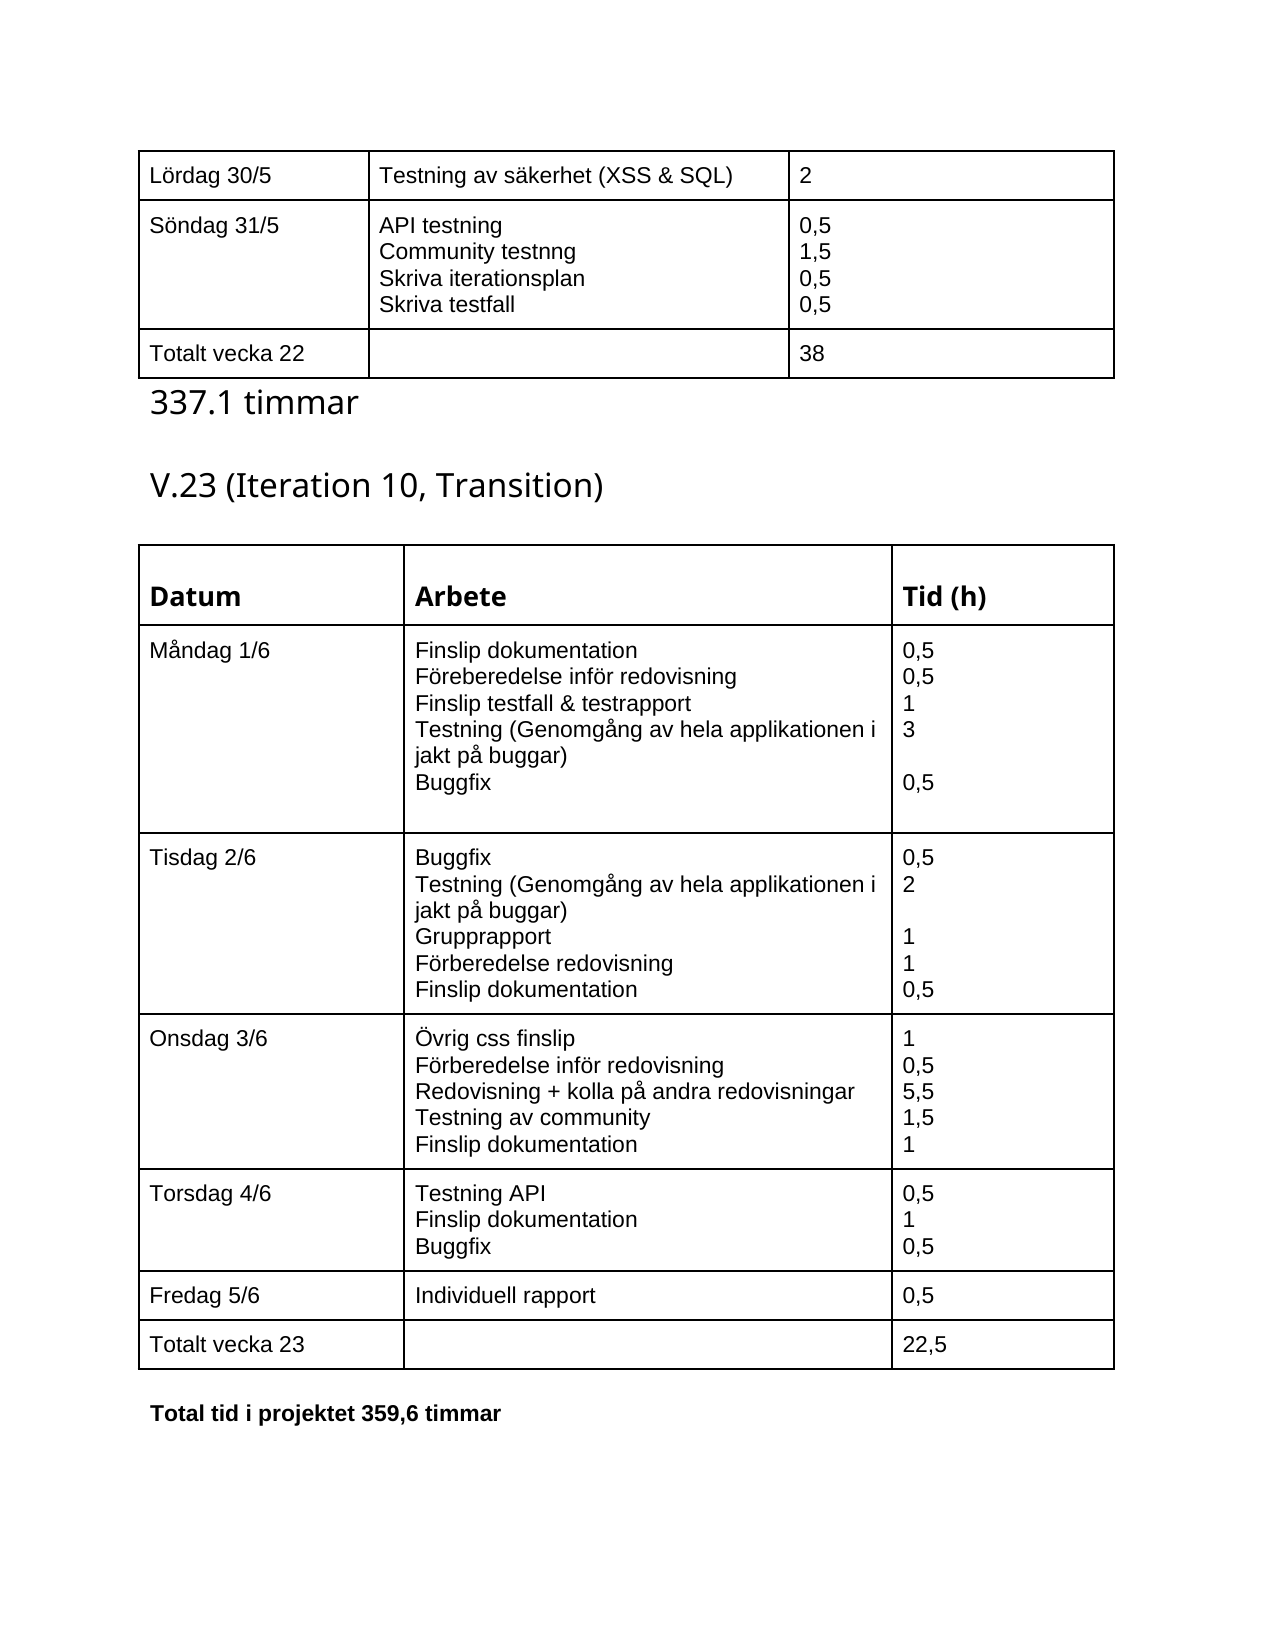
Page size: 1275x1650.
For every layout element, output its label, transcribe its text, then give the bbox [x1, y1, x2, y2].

table_cell API testning Community testnng Skriva iterationsplan Skriva testfall [370, 201, 788, 328]
table_cell [405, 1321, 891, 1368]
table_cell 2 [790, 152, 1113, 199]
table_cell Måndag 1/6 [140, 626, 403, 832]
table_cell 0,5 1 0,5 [893, 1170, 1113, 1269]
text V.23 (Iteration 10, Transition) [150, 461, 1125, 507]
table_cell Torsdag 4/6 [140, 1170, 403, 1269]
table_cell 22,5 [893, 1321, 1113, 1368]
table_cell Totalt vecka 23 [140, 1321, 403, 1368]
text 337.1 timmar [150, 379, 1125, 424]
table_cell 38 [790, 330, 1113, 377]
table_cell Individuell rapport [405, 1272, 891, 1319]
table_cell Fredag 5/6 [140, 1272, 403, 1319]
table_cell Testning av säkerhet (XSS & SQL) [370, 152, 788, 199]
table_cell Testning API Finslip dokumentation Buggfix [405, 1170, 891, 1269]
table_cell Tisdag 2/6 [140, 834, 403, 1013]
table_cell 0,5 0,5 1 3 0,5 [893, 626, 1113, 832]
table_cell Söndag 31/5 [140, 201, 368, 328]
table_cell Buggfix Testning (Genomgång av hela applikationen i jakt på buggar) Grupprapport Förberedelse redovisning Finslip dokumentation [405, 834, 891, 1013]
table_cell 0,5 [893, 1272, 1113, 1319]
table_cell 1 0,5 5,5 1,5 1 [893, 1015, 1113, 1167]
table_cell Finslip dokumentation Föreberedelse inför redovisning Finslip testfall & testrapport Testning (Genomgång av hela applikationen i jakt på buggar) Buggfix [405, 626, 891, 832]
table_cell Lördag 30/5 [140, 152, 368, 199]
table_cell [370, 330, 788, 377]
table_cell 0,5 2 1 1 0,5 [893, 834, 1113, 1013]
table_cell Onsdag 3/6 [140, 1015, 403, 1167]
table_cell 0,5 1,5 0,5 0,5 [790, 201, 1113, 328]
table_cell Övrig css finslip Förberedelse inför redovisning Redovisning + kolla på andra redovisningar Testning av community Finslip dokumentation [405, 1015, 891, 1167]
table_header Datum [140, 546, 403, 624]
text Total tid i projektet 359,6 timmar [150, 1400, 1125, 1427]
table_header Tid (h) [893, 546, 1113, 624]
table_cell Totalt vecka 22 [140, 330, 368, 377]
table_header Arbete [405, 546, 891, 624]
